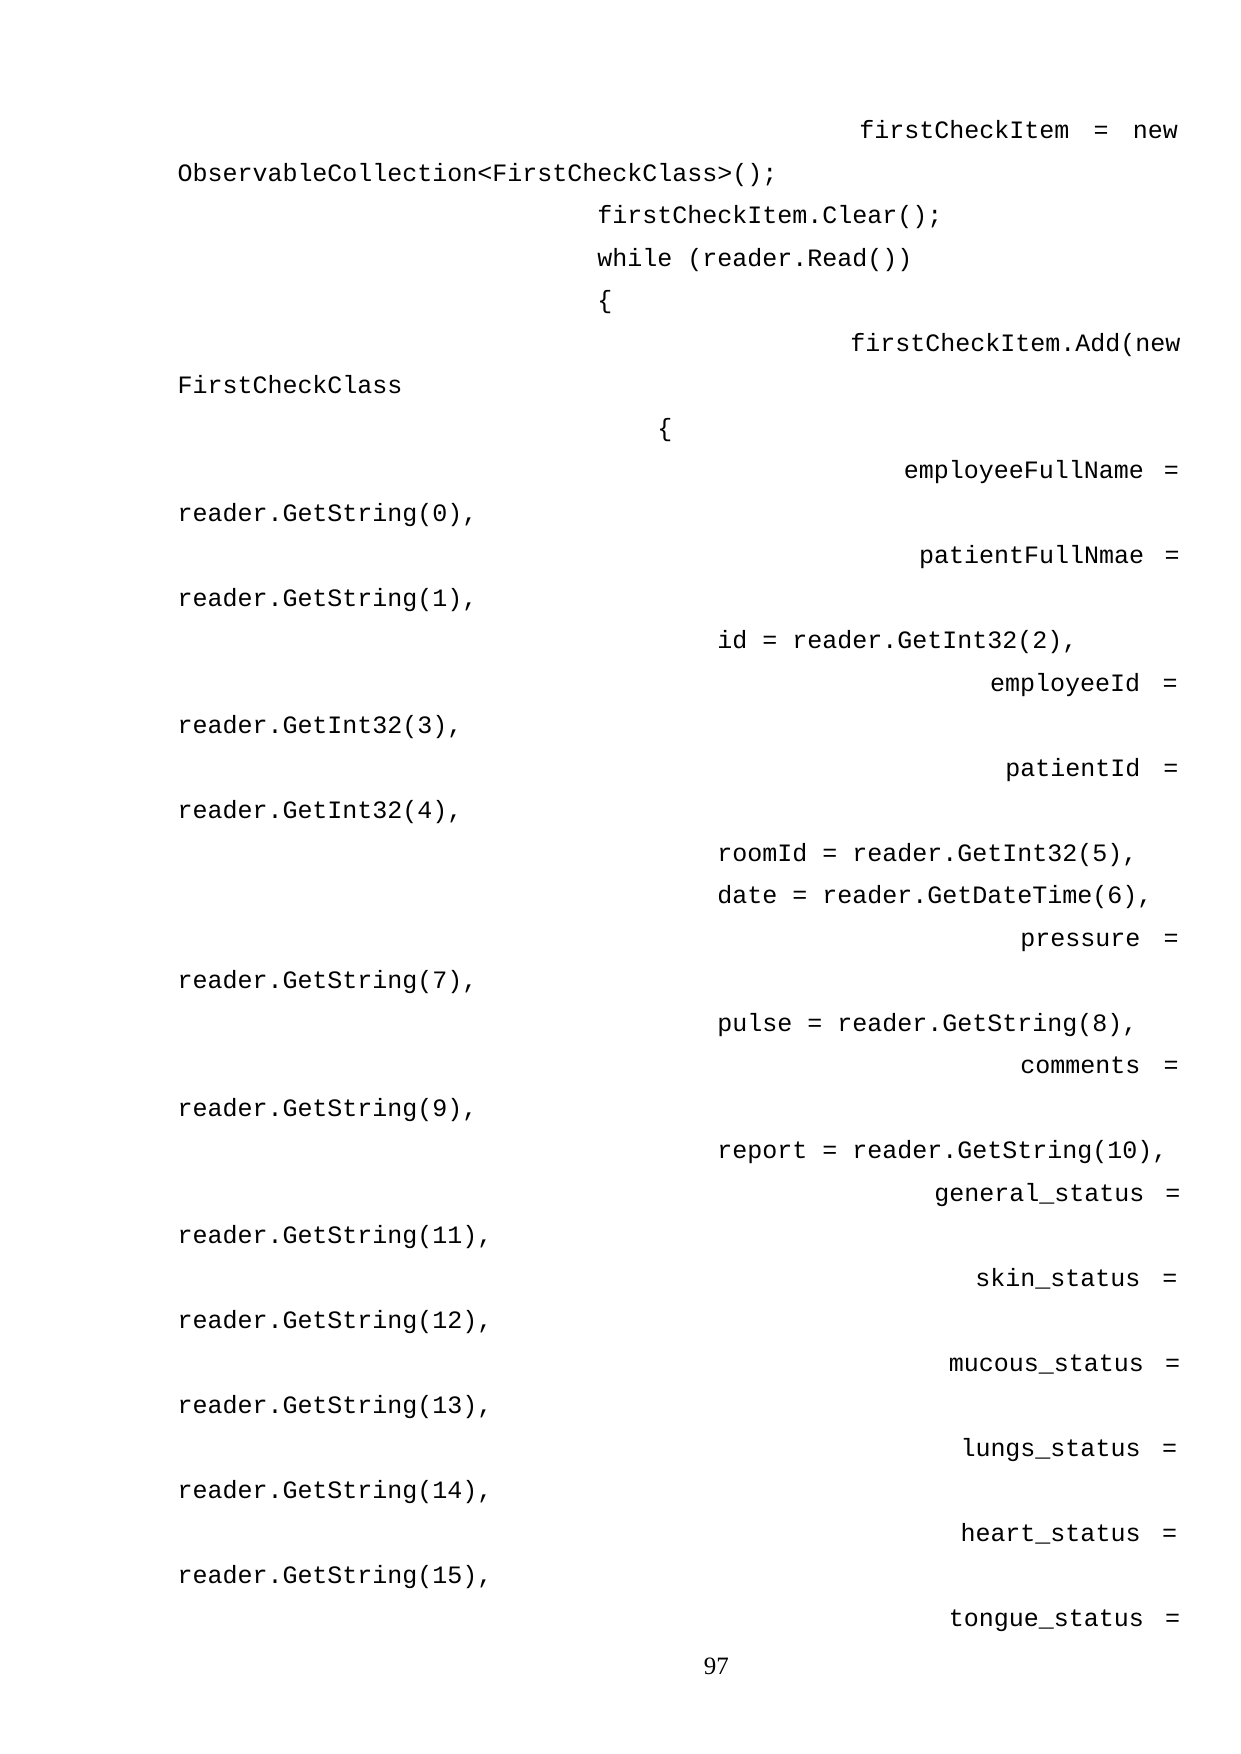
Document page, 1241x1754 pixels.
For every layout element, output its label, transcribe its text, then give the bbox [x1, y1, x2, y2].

text firstCheckItem.Clear(); [177, 203, 1181, 231]
text mucous_status = reader.GetString(13), [177, 1351, 1181, 1421]
text skin_status = reader.GetString(12), [177, 1266, 1181, 1336]
text firstCheckItem = new ObservableCollection<FirstCheckClass>(); [177, 118, 1181, 189]
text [177, 1606, 1181, 1634]
text pressure = reader.GetString(7), [177, 926, 1181, 996]
text comments = reader.GetString(9), [177, 1053, 1181, 1124]
text employeeFullName = reader.GetString(0), [177, 458, 1181, 529]
text patientFullNmae = reader.GetString(1), [177, 543, 1181, 614]
text { [177, 416, 1181, 444]
text general_status = reader.GetString(11), [177, 1181, 1181, 1251]
text date = reader.GetDateTime(6), [177, 883, 1181, 911]
text report = reader.GetString(10), [177, 1138, 1181, 1166]
text employeeId = reader.GetInt32(3), [177, 671, 1181, 741]
text { [177, 288, 1181, 316]
text while (reader.Read()) [177, 246, 1181, 274]
text patientId = reader.GetInt32(4), [177, 756, 1181, 826]
text lungs_status = reader.GetString(14), [177, 1436, 1181, 1506]
text id = reader.GetInt32(2), [177, 628, 1181, 656]
text firstCheckItem.Add(new FirstCheckClass [177, 331, 1181, 401]
text roomId = reader.GetInt32(5), [177, 841, 1181, 869]
text heart_status = reader.GetString(15), [177, 1521, 1181, 1591]
text pulse = reader.GetString(8), [177, 1011, 1181, 1039]
